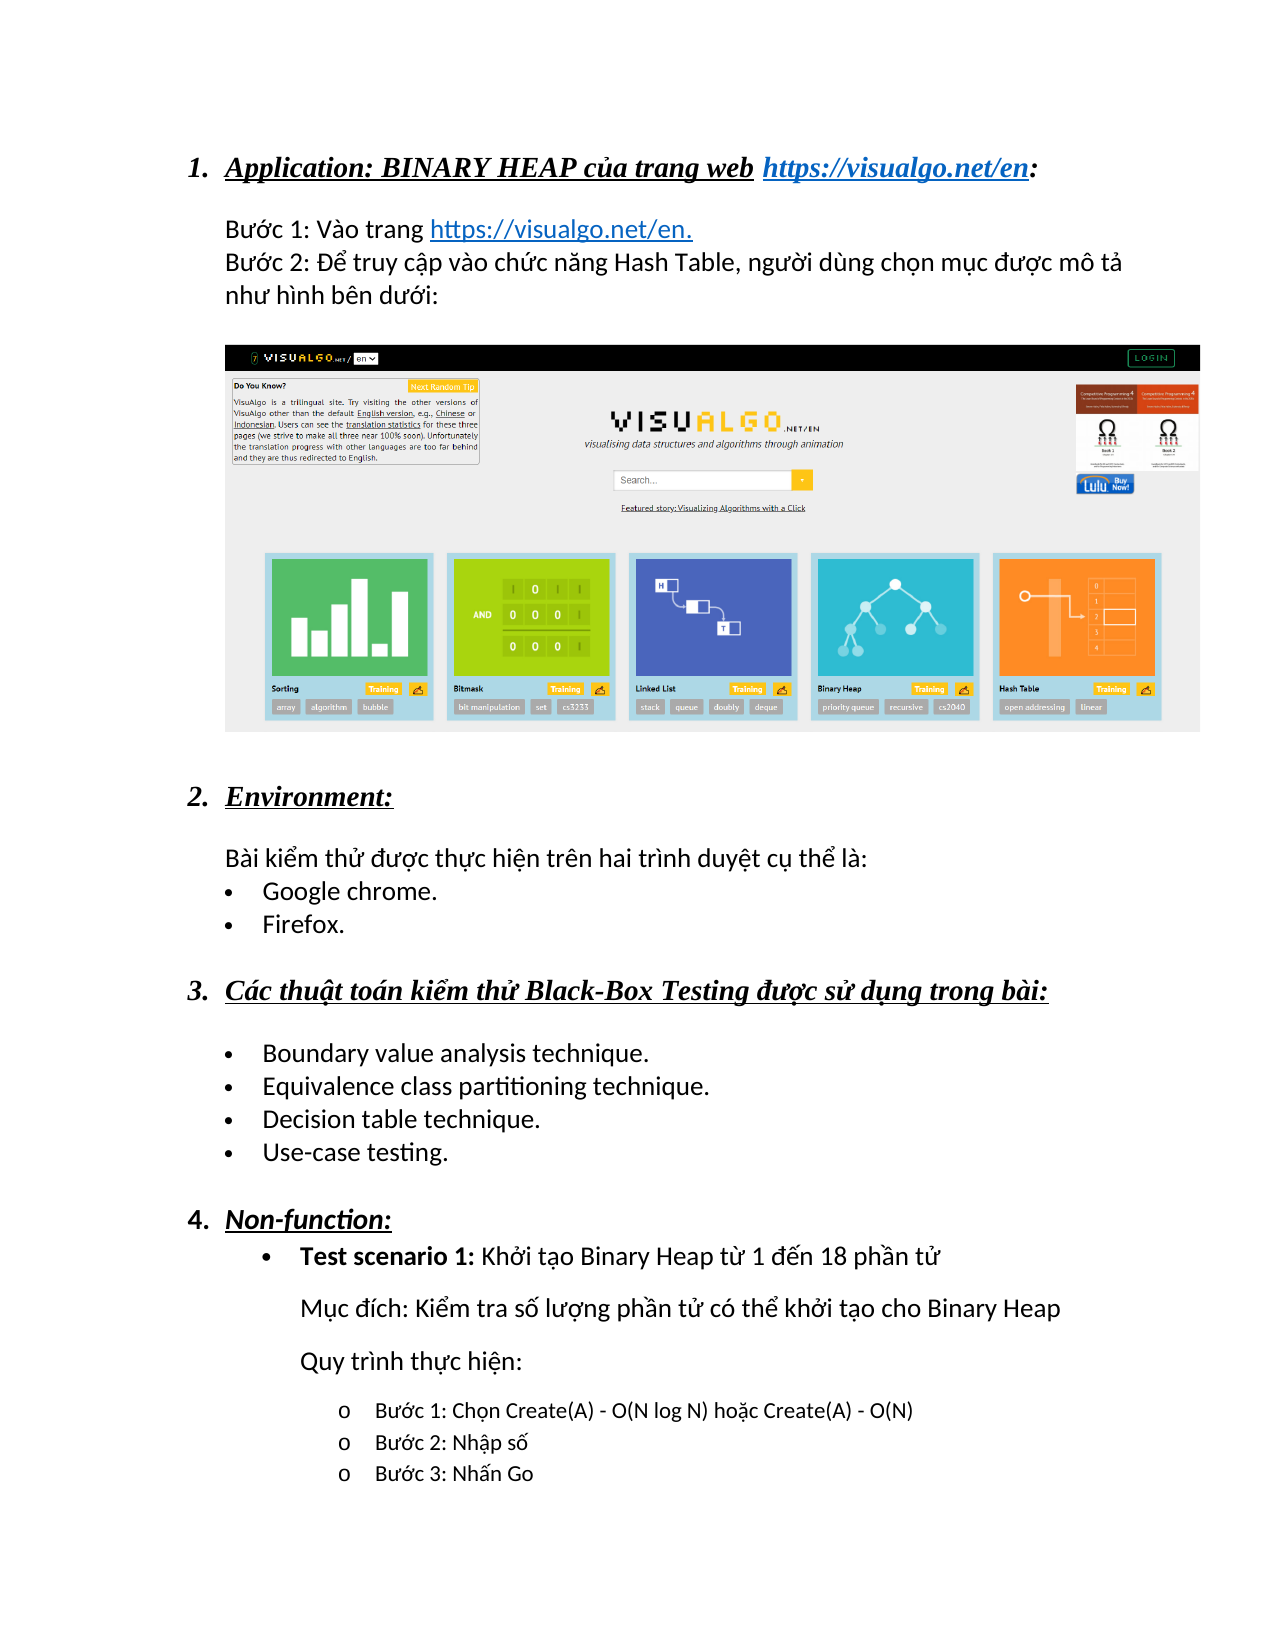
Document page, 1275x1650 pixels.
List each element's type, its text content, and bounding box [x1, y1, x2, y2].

list Environment: [187, 779, 1125, 812]
list Firefox. [225, 907, 1125, 940]
text Bước 1: Vào trang https://visualgo.net/en. [225, 212, 1125, 245]
list Use-case testing. [225, 1135, 1125, 1168]
list Test scenario 1: Khởi tạo Binary Heap từ 1 đến 18 phần tử [262, 1239, 1125, 1272]
text Quy trình thực hiện: [300, 1344, 1125, 1377]
text Bài kiểm thử được thực hiện trên hai trình duyệt cụ thể là: [225, 841, 1125, 874]
list Boundary value analysis technique. [225, 1036, 1125, 1069]
list Bước 3: Nhấn Go [337, 1459, 1125, 1488]
list Non-function: [187, 1201, 1125, 1237]
text Mục đích: Kiểm tra số lượng phần tử có thể khởi tạo cho Binary Heap [300, 1292, 1125, 1325]
text Bước 2: Để truy cập vào chức năng Hash Table, người dùng chọn mục được mô tả như hình bên dưới: [225, 245, 1125, 311]
list Bước 1: Chọn Create(A) - O(N log N) hoặc Create(A) - O(N) [337, 1396, 1125, 1425]
list Application: BINARY HEAP của trang web https://visualgo.net/en: [187, 150, 1125, 183]
picture [225, 344, 1200, 732]
list Các thuật toán kiểm thử Black-Box Testing được sử dụng trong bài: [187, 973, 1125, 1007]
list Google chrome. [225, 874, 1125, 907]
list Decision table technique. [225, 1102, 1125, 1135]
list Bước 2: Nhập số [337, 1428, 1125, 1457]
list Equivalence class partitioning technique. [225, 1069, 1125, 1102]
